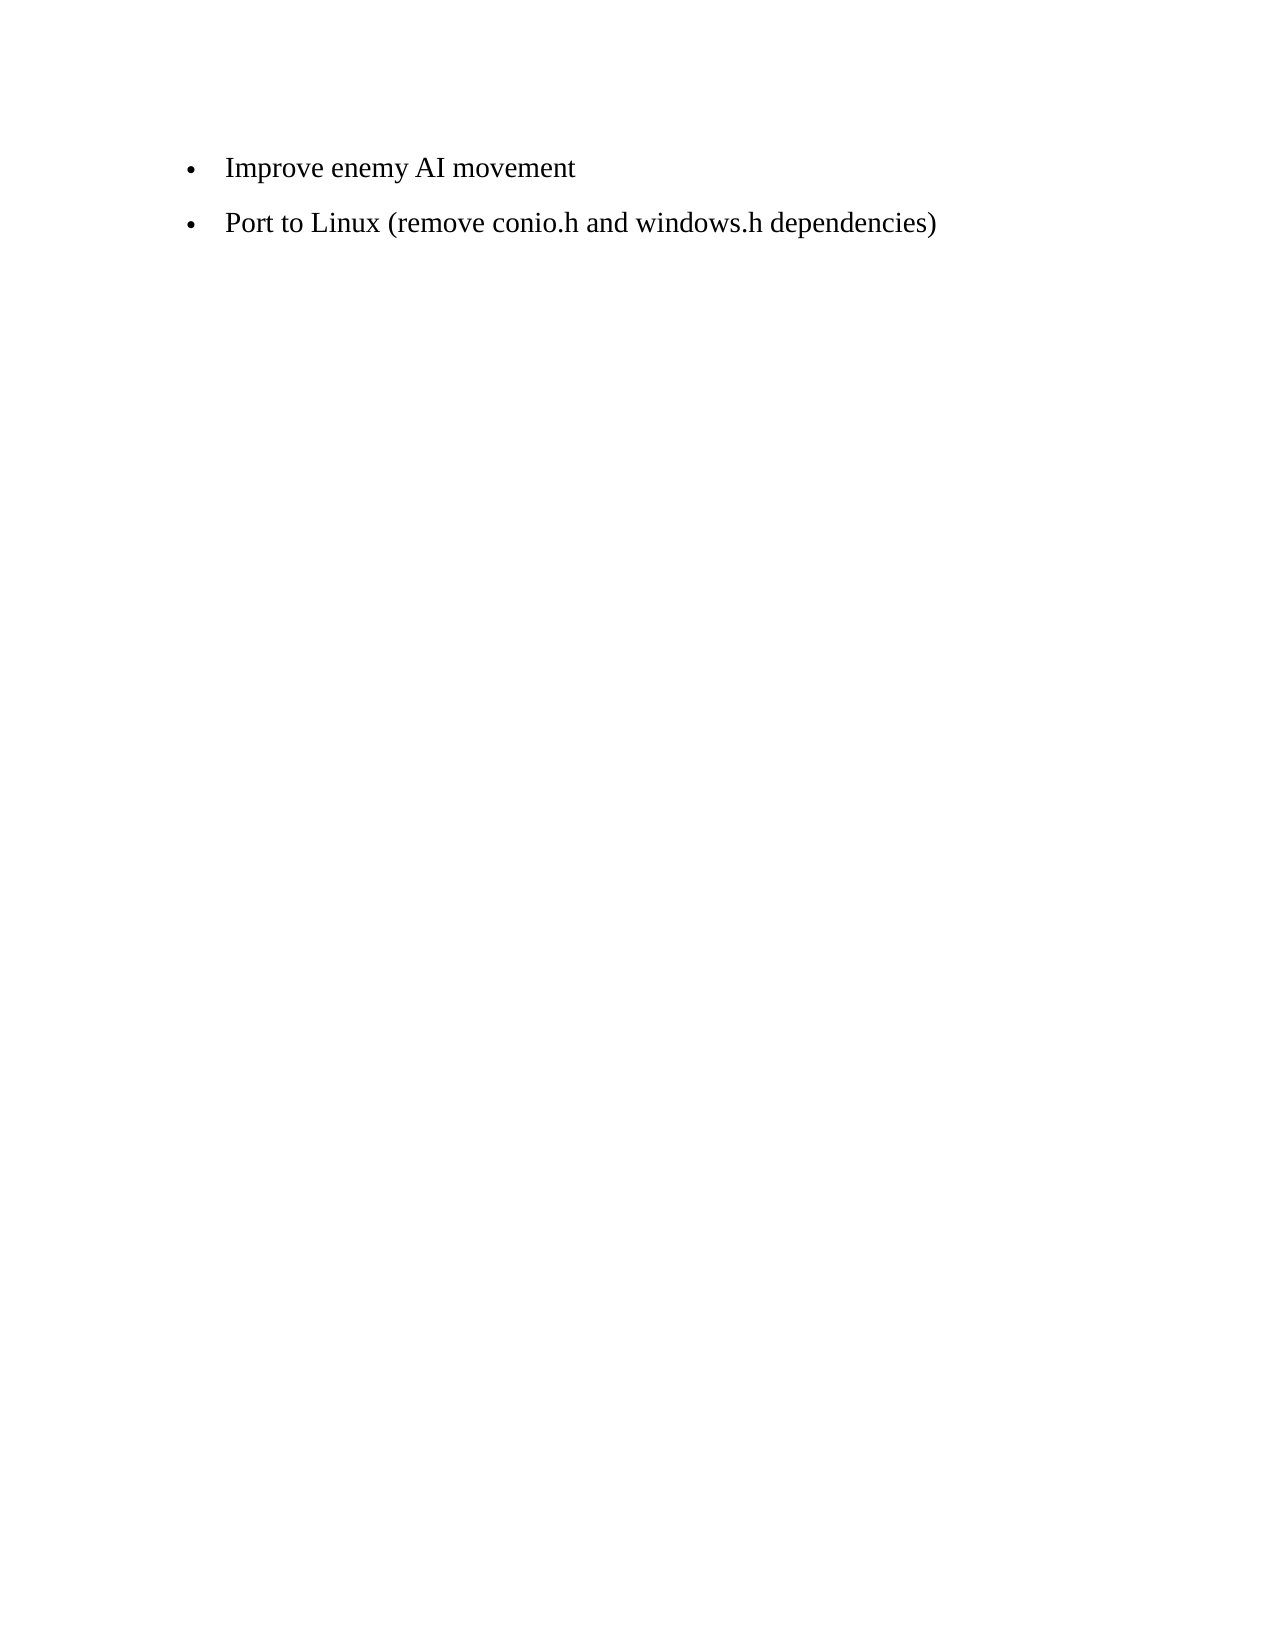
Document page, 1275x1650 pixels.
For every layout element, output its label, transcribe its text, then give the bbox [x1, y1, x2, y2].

list Improve enemy AI movement [187, 150, 1125, 183]
list Port to Linux (remove conio.h and windows.h dependencies) [187, 205, 1125, 239]
